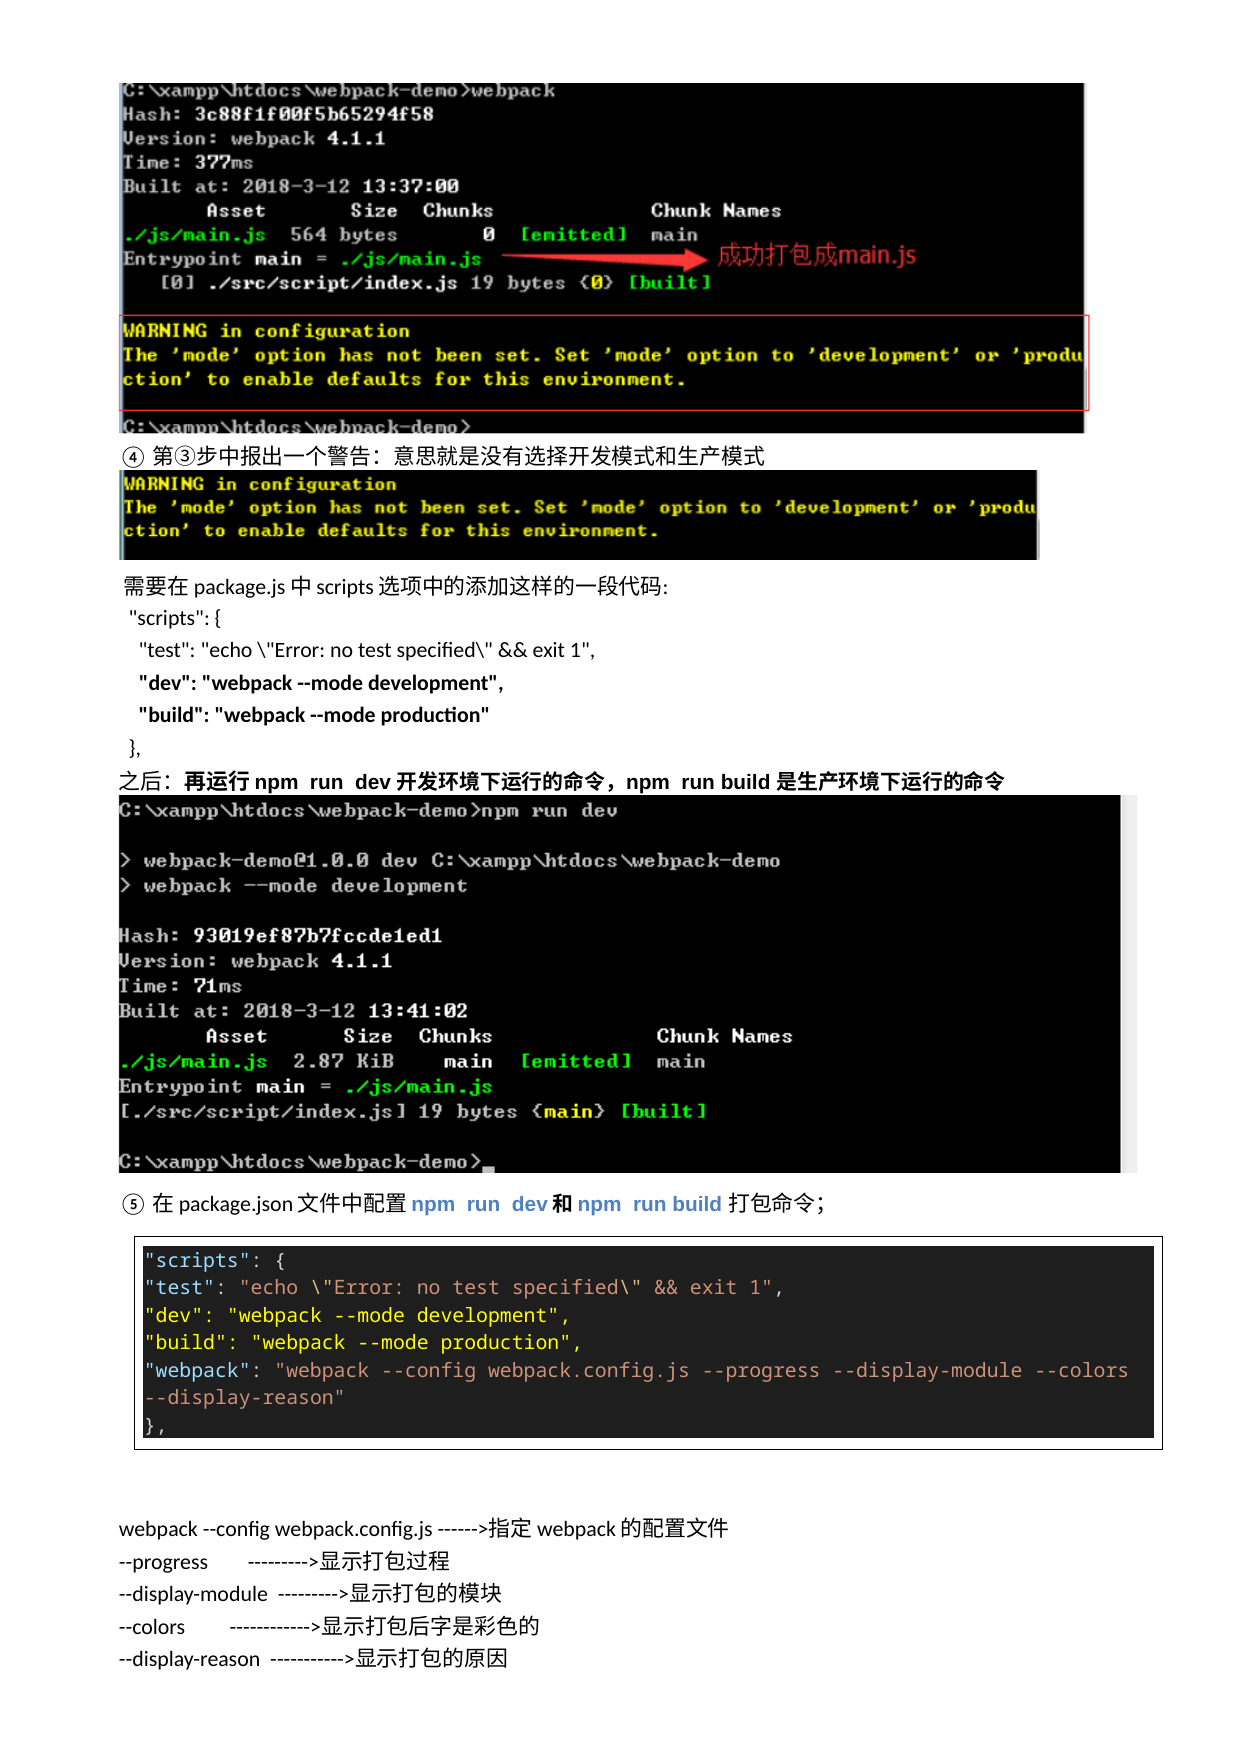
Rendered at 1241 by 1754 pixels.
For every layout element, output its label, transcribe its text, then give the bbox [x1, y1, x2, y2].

text 之后：再运行npm run dev 开发环境下运行的命令，npm run build 是生产环境下运行的命令 [75, 763, 1165, 796]
text webpack --config webpack.config.js ------>指定webpack的配置文件 [75, 1511, 1165, 1543]
picture [118, 470, 1041, 560]
text "build": "webpack --mode production" [75, 698, 1165, 731]
text "scripts": { [75, 601, 1165, 633]
text ④第③步中报出一个警告：意思就是没有选择开发模式和生产模式 [75, 438, 1165, 471]
text "test": "echo \"Error: no test specified\" && exit 1", [75, 633, 1165, 666]
picture [118, 83, 1091, 436]
text --display-module --------->显示打包的模块 [75, 1576, 1165, 1608]
text --display-reason ----------->显示打包的原因 [75, 1641, 1165, 1673]
text --colors ------------>显示打包后字是彩色的 [75, 1608, 1165, 1641]
text }, [75, 731, 1165, 763]
text "dev": "webpack --mode development", [75, 666, 1165, 698]
picture [118, 795, 1138, 1173]
text --progress --------->显示打包过程 [75, 1543, 1165, 1576]
text 需要在package.js中scripts选项中的添加这样的一段代码: [75, 568, 1165, 601]
text ⑤在package.json文件中配置npm run dev和 npm run build 打包命令； [75, 1186, 1165, 1218]
